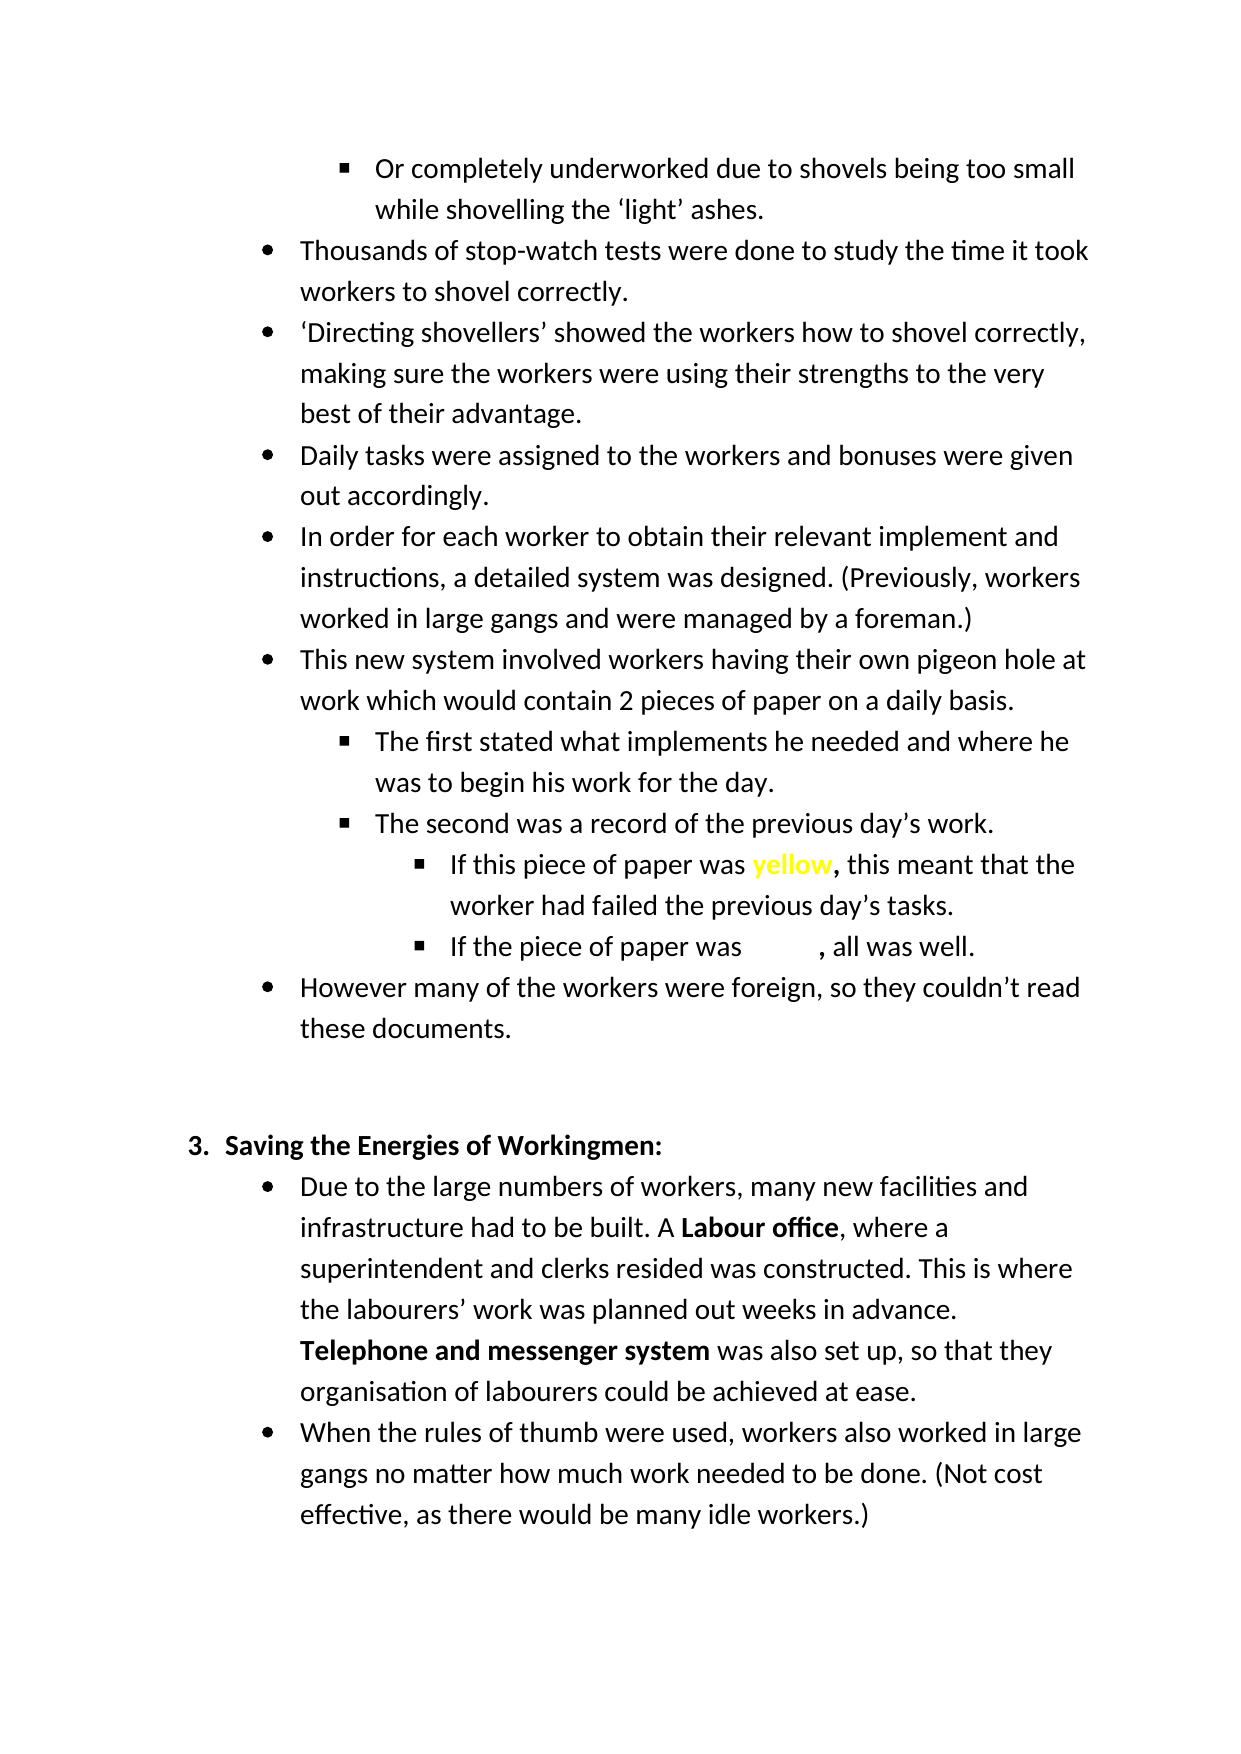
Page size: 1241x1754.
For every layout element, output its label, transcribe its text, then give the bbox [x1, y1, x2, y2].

list ‘Directing shovellers’ showed the workers how to shovel correctly, making sure the workers were using their strengths to the very best of their advantage. [262, 314, 1090, 431]
list Due to the large numbers of workers, many new facilities and infrastructure had to be built. A Labour office, where a superintendent and clerks resided was constructed. This is where the labourers’ work was planned out weeks in advance. Telephone and messenger system was also set up, so that they organisation of labourers could be achieved at ease. [262, 1168, 1090, 1409]
list If the piece of paper was white, all was well. [412, 928, 1090, 963]
list The second was a record of the previous day’s work. [337, 805, 1090, 841]
list In order for each worker to obtain their relevant implement and instructions, a detailed system was designed. (Previously, workers worked in large gangs and were managed by a foreman.) [262, 518, 1090, 636]
list This new system involved workers having their own pigeon hole at work which would contain 2 pieces of paper on a daily basis. [262, 641, 1090, 718]
list Thousands of stop-watch tests were done to study the time it took workers to shovel correctly. [262, 232, 1090, 308]
list However many of the workers were foreign, so they couldn’t read these documents. [262, 969, 1090, 1045]
list Daily tasks were assigned to the workers and bonuses were given out accordingly. [262, 437, 1090, 513]
list When the rules of thumb were used, workers also worked in large gangs no matter how much work needed to be done. (Not cost effective, as there would be many idle workers.) [262, 1414, 1090, 1532]
list Saving the Energies of Workingmen: [187, 1127, 1090, 1163]
list The first stated what implements he needed and where he was to begin his work for the day. [337, 723, 1090, 800]
list Or completely underworked due to shovels being too small while shovelling the ‘light’ ashes. [337, 150, 1090, 227]
list If this piece of paper was yellow, this meant that the worker had failed the previous day’s tasks. [412, 846, 1090, 922]
